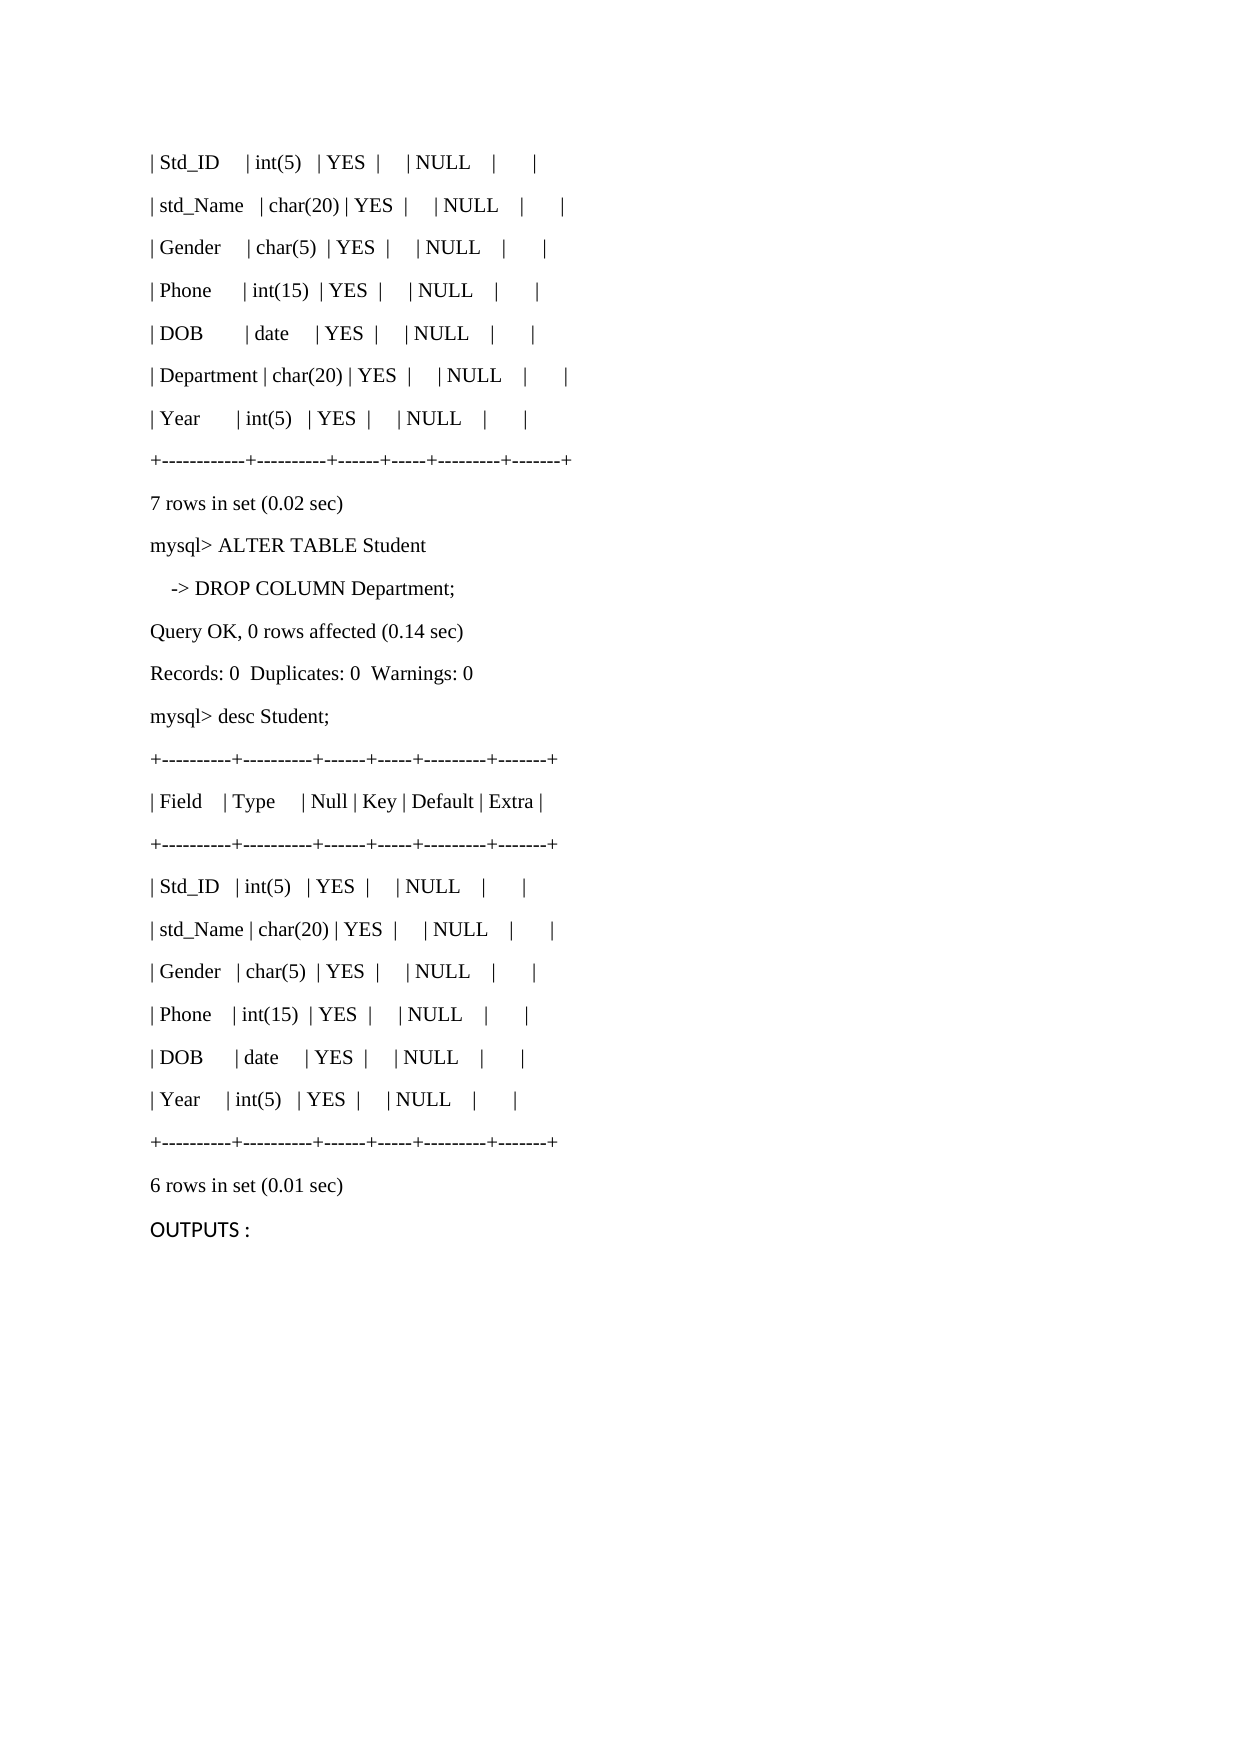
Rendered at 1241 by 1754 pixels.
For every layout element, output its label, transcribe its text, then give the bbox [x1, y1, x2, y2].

text | Year | int(5) | YES | | NULL | | [150, 406, 1090, 430]
text | Field | Type | Null | Key | Default | Extra | [150, 789, 1090, 813]
text | Gender | char(5) | YES | | NULL | | [150, 235, 1090, 259]
text -> DROP COLUMN Department; [150, 576, 1090, 600]
text | Department | char(20) | YES | | NULL | | [150, 363, 1090, 387]
text | Phone | int(15) | YES | | NULL | | [150, 1002, 1090, 1026]
text +----------+----------+------+-----+---------+-------+ [150, 832, 1090, 856]
text +----------+----------+------+-----+---------+-------+ [150, 746, 1090, 771]
text 6 rows in set (0.01 sec) [150, 1172, 1090, 1197]
text Records: 0 Duplicates: 0 Warnings: 0 [150, 661, 1090, 685]
text mysql> ALTER TABLE Student [150, 533, 1090, 557]
text Query OK, 0 rows affected (0.14 sec) [150, 619, 1090, 643]
text | Std_ID | int(5) | YES | | NULL | | [150, 150, 1090, 174]
text OUTPUTS : [150, 1215, 1090, 1243]
text | Gender | char(5) | YES | | NULL | | [150, 959, 1090, 983]
text | DOB | date | YES | | NULL | | [150, 320, 1090, 344]
text | DOB | date | YES | | NULL | | [150, 1045, 1090, 1069]
text | Std_ID | int(5) | YES | | NULL | | [150, 874, 1090, 898]
text | Year | int(5) | YES | | NULL | | [150, 1087, 1090, 1111]
text | Phone | int(15) | YES | | NULL | | [150, 278, 1090, 302]
text mysql> desc Student; [150, 704, 1090, 728]
text +------------+----------+------+-----+---------+-------+ [150, 448, 1090, 472]
text | std_Name | char(20) | YES | | NULL | | [150, 193, 1090, 217]
text | std_Name | char(20) | YES | | NULL | | [150, 917, 1090, 941]
text +----------+----------+------+-----+---------+-------+ [150, 1130, 1090, 1154]
text 7 rows in set (0.02 sec) [150, 491, 1090, 515]
